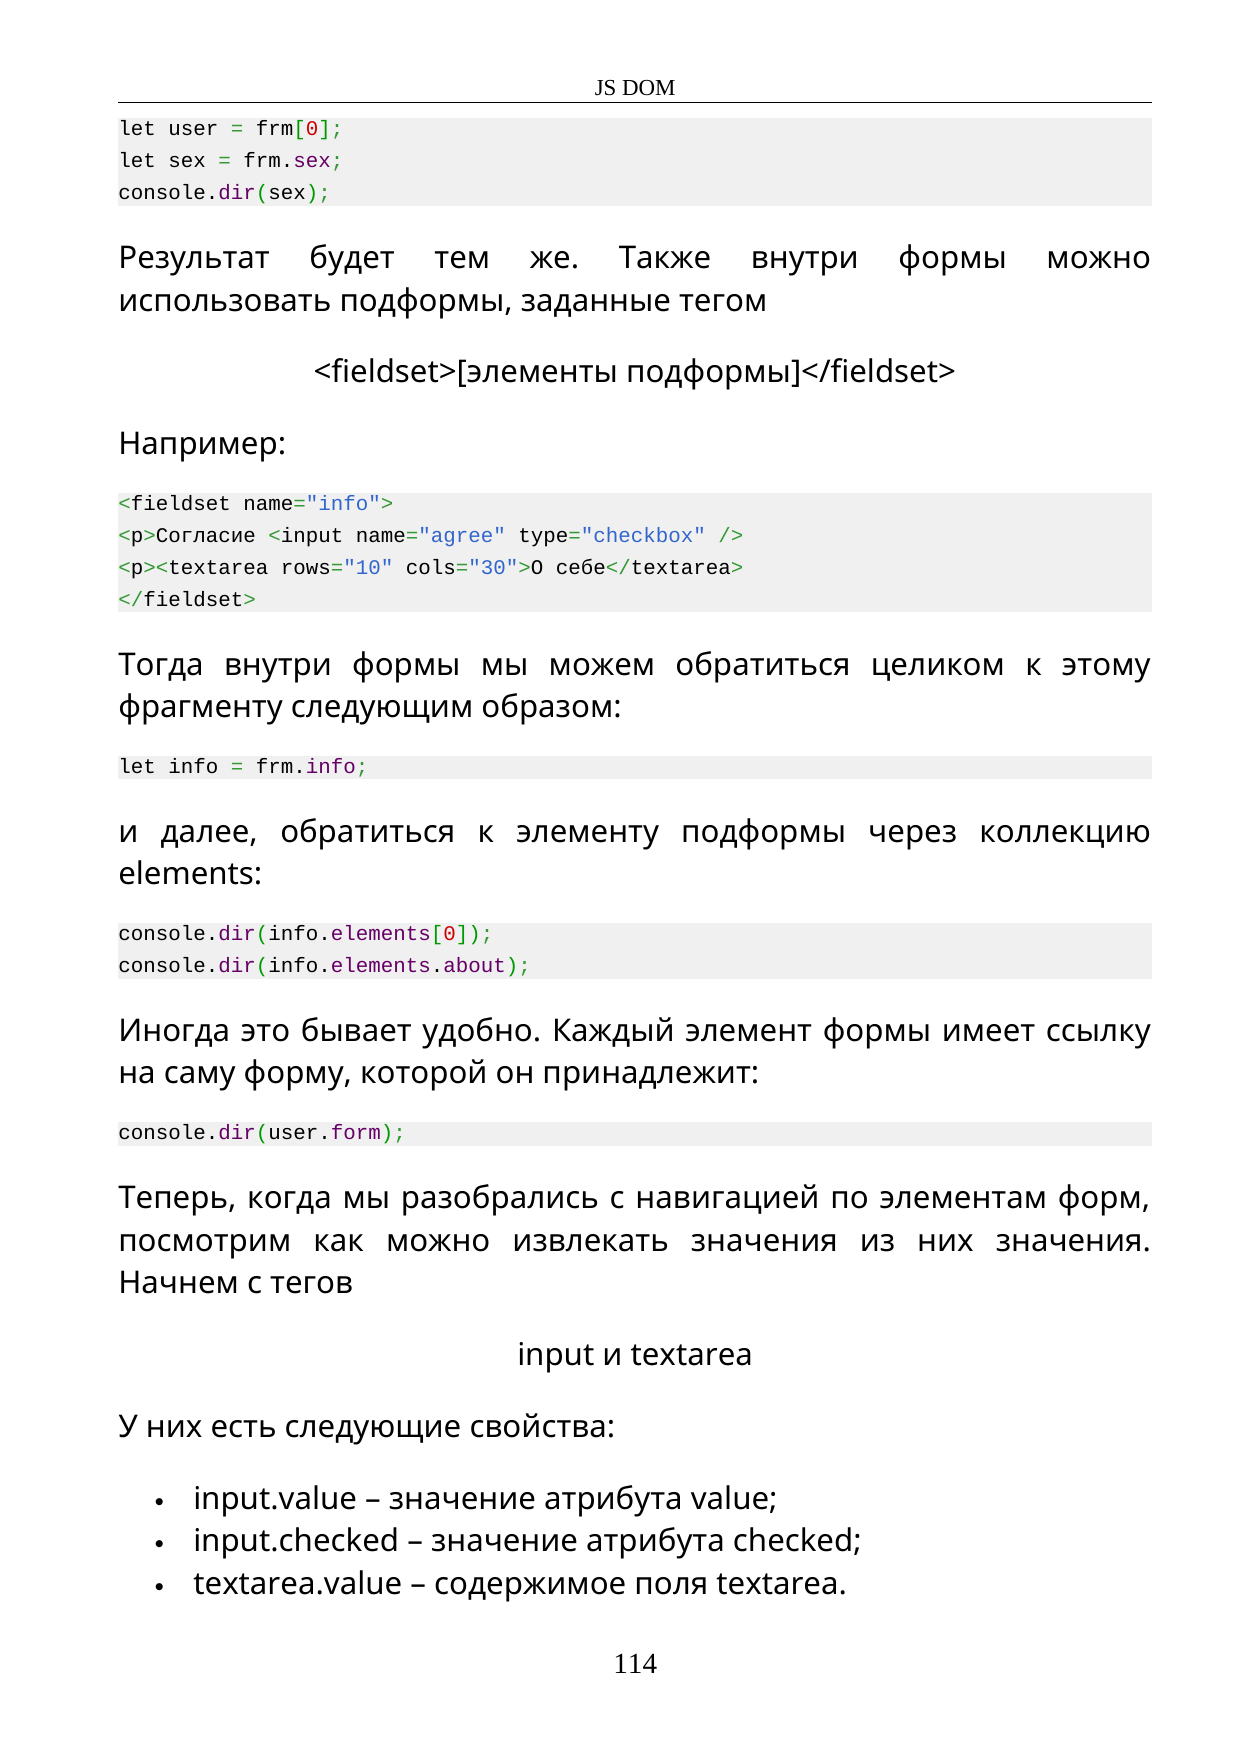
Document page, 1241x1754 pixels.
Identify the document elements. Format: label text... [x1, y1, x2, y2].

text Иногда это бывает удобно. Каждый элемент формы имеет ссылку на саму форму, которой он принадлежит: [118, 1008, 1152, 1093]
text let info = frm.info; [118, 756, 1152, 779]
text let user = frm[0]; [118, 118, 1152, 142]
text input и textarea [118, 1332, 1152, 1375]
text Теперь, когда мы разобрались с навигацией по элементам форм, посмотрим как можно извлекать значения из них значения. Начнем с тегов [118, 1175, 1152, 1303]
text Например: [118, 421, 1152, 464]
list input.value – значение атрибута value; [156, 1476, 1152, 1518]
text Результат будет тем же. Также внутри формы можно использовать подформы, заданные тегом [118, 235, 1152, 320]
text console.dir(info.elements.about); [118, 955, 1152, 979]
text <fieldset>[элементы подформы]</fieldset> [118, 349, 1152, 392]
text У них есть следующие свойства: [118, 1404, 1152, 1446]
list textarea.value – содержимое поля textarea. [156, 1561, 1152, 1603]
text и далее, обратиться к элементу подформы через коллекцию elements: [118, 809, 1152, 894]
text <p><textarea rows="10" cols="30">О себе</textarea> [118, 557, 1152, 580]
text </fieldset> [118, 589, 1152, 612]
text let sex = frm.sex; [118, 150, 1152, 174]
text console.dir(user.form); [118, 1122, 1152, 1146]
text <p>Согласие <input name="agree" type="checkbox" /> [118, 525, 1152, 548]
text <fieldset name="info"> [118, 493, 1152, 516]
text Тогда внутри формы мы можем обратиться целиком к этому фрагменту следующим образом: [118, 642, 1152, 727]
text console.dir(sex); [118, 182, 1152, 206]
list input.checked – значение атрибута checked; [156, 1518, 1152, 1561]
text console.dir(info.elements[0]); [118, 923, 1152, 947]
